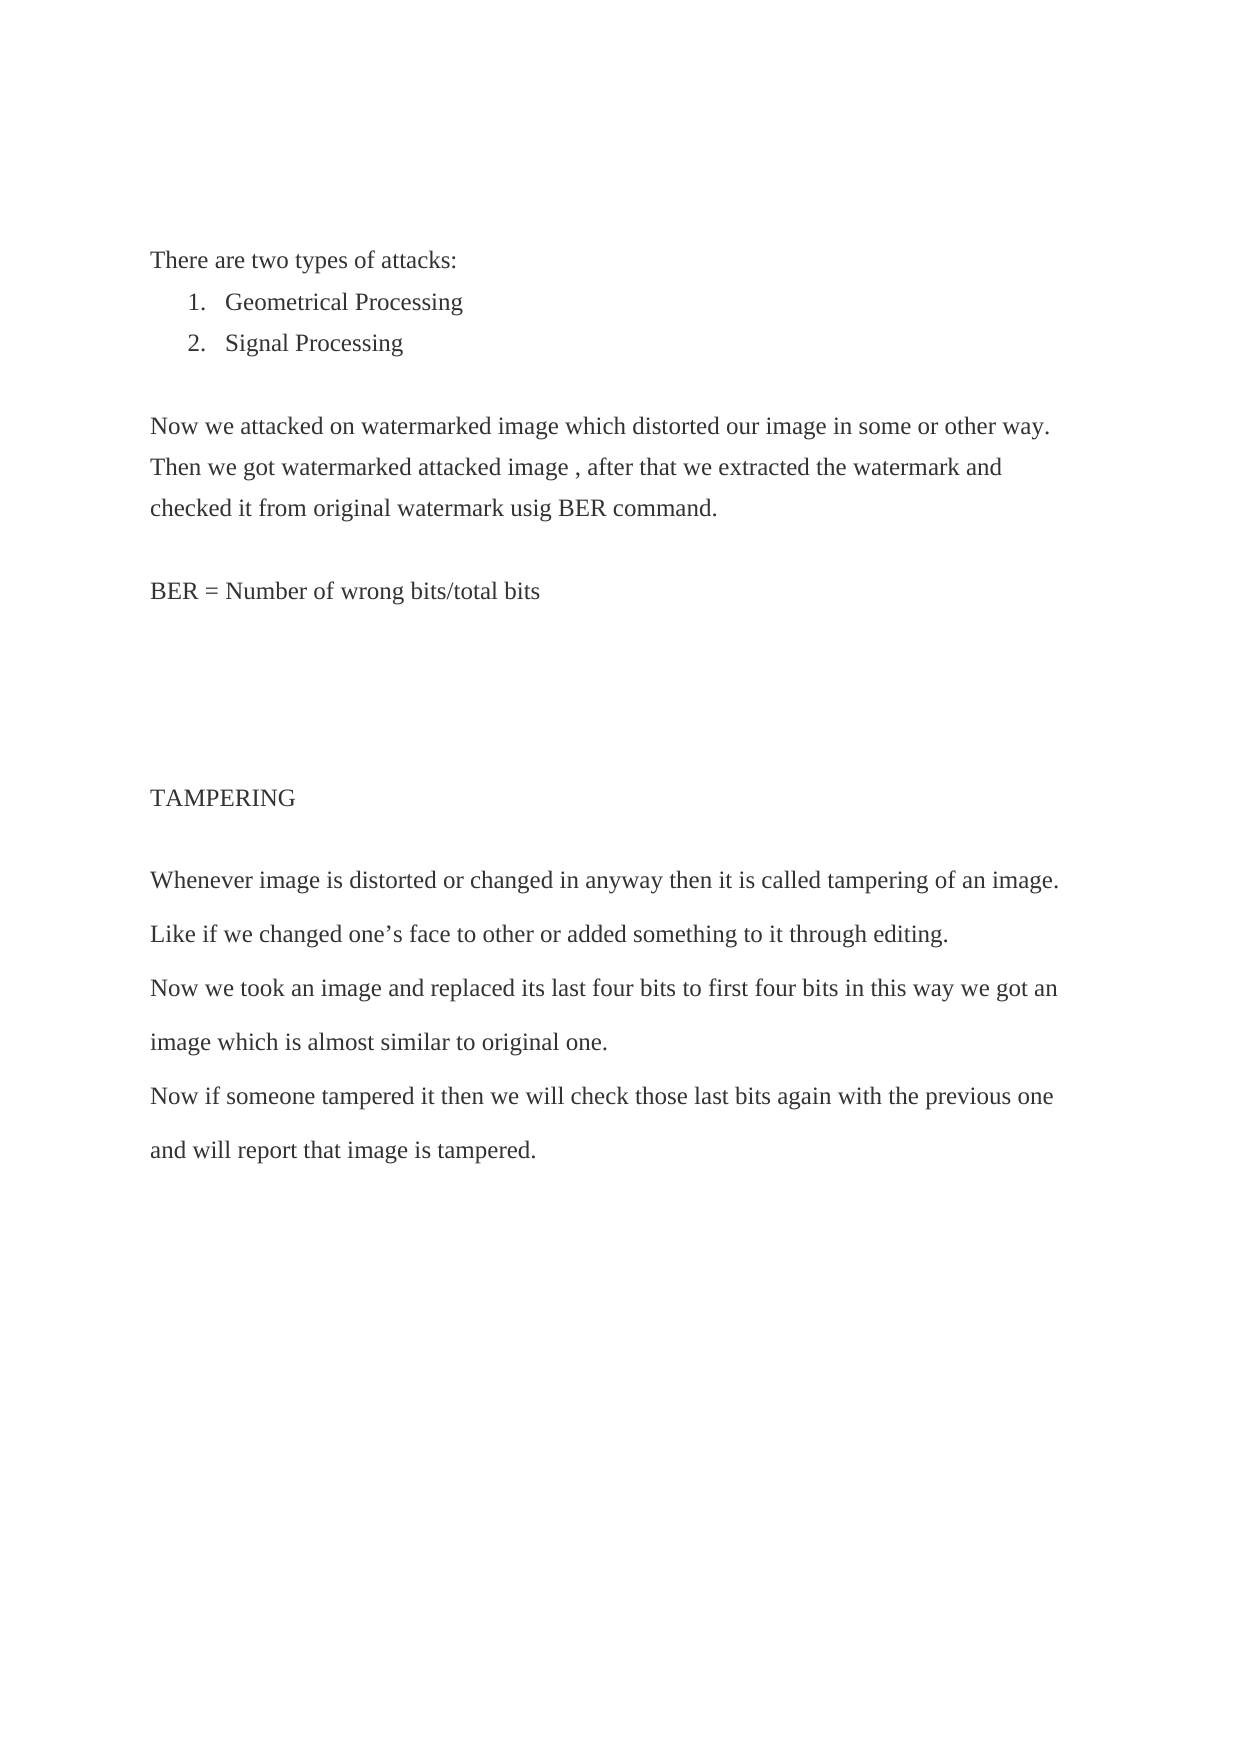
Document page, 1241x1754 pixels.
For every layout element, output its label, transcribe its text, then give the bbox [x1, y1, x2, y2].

text Now if someone tampered it then we will check those last bits again with the previous one [150, 1081, 1090, 1110]
list Signal Processing [187, 315, 1090, 357]
text Now we attacked on watermarked image which distorted our image in some or other way. Then we got watermarked attacked image , after that we extracted the watermark and checked it from original watermark usig BER command. [150, 398, 1090, 522]
list Geometrical Processing [187, 274, 1090, 315]
text image which is almost similar to original one. [150, 1027, 1090, 1056]
text There are two types of attacks: [150, 233, 1090, 274]
text Like if we changed one’s face to other or added something to it through editing. [150, 919, 1090, 948]
text Now we took an image and replaced its last four bits to first four bits in this way we got an [150, 973, 1090, 1002]
text Whenever image is distorted or changed in anyway then it is called tampering of an image. [150, 866, 1090, 894]
text TAMPERING [150, 770, 1090, 812]
text and will report that image is tampered. [150, 1135, 1090, 1163]
text BER = Number of wrong bits/total bits [150, 563, 1090, 605]
